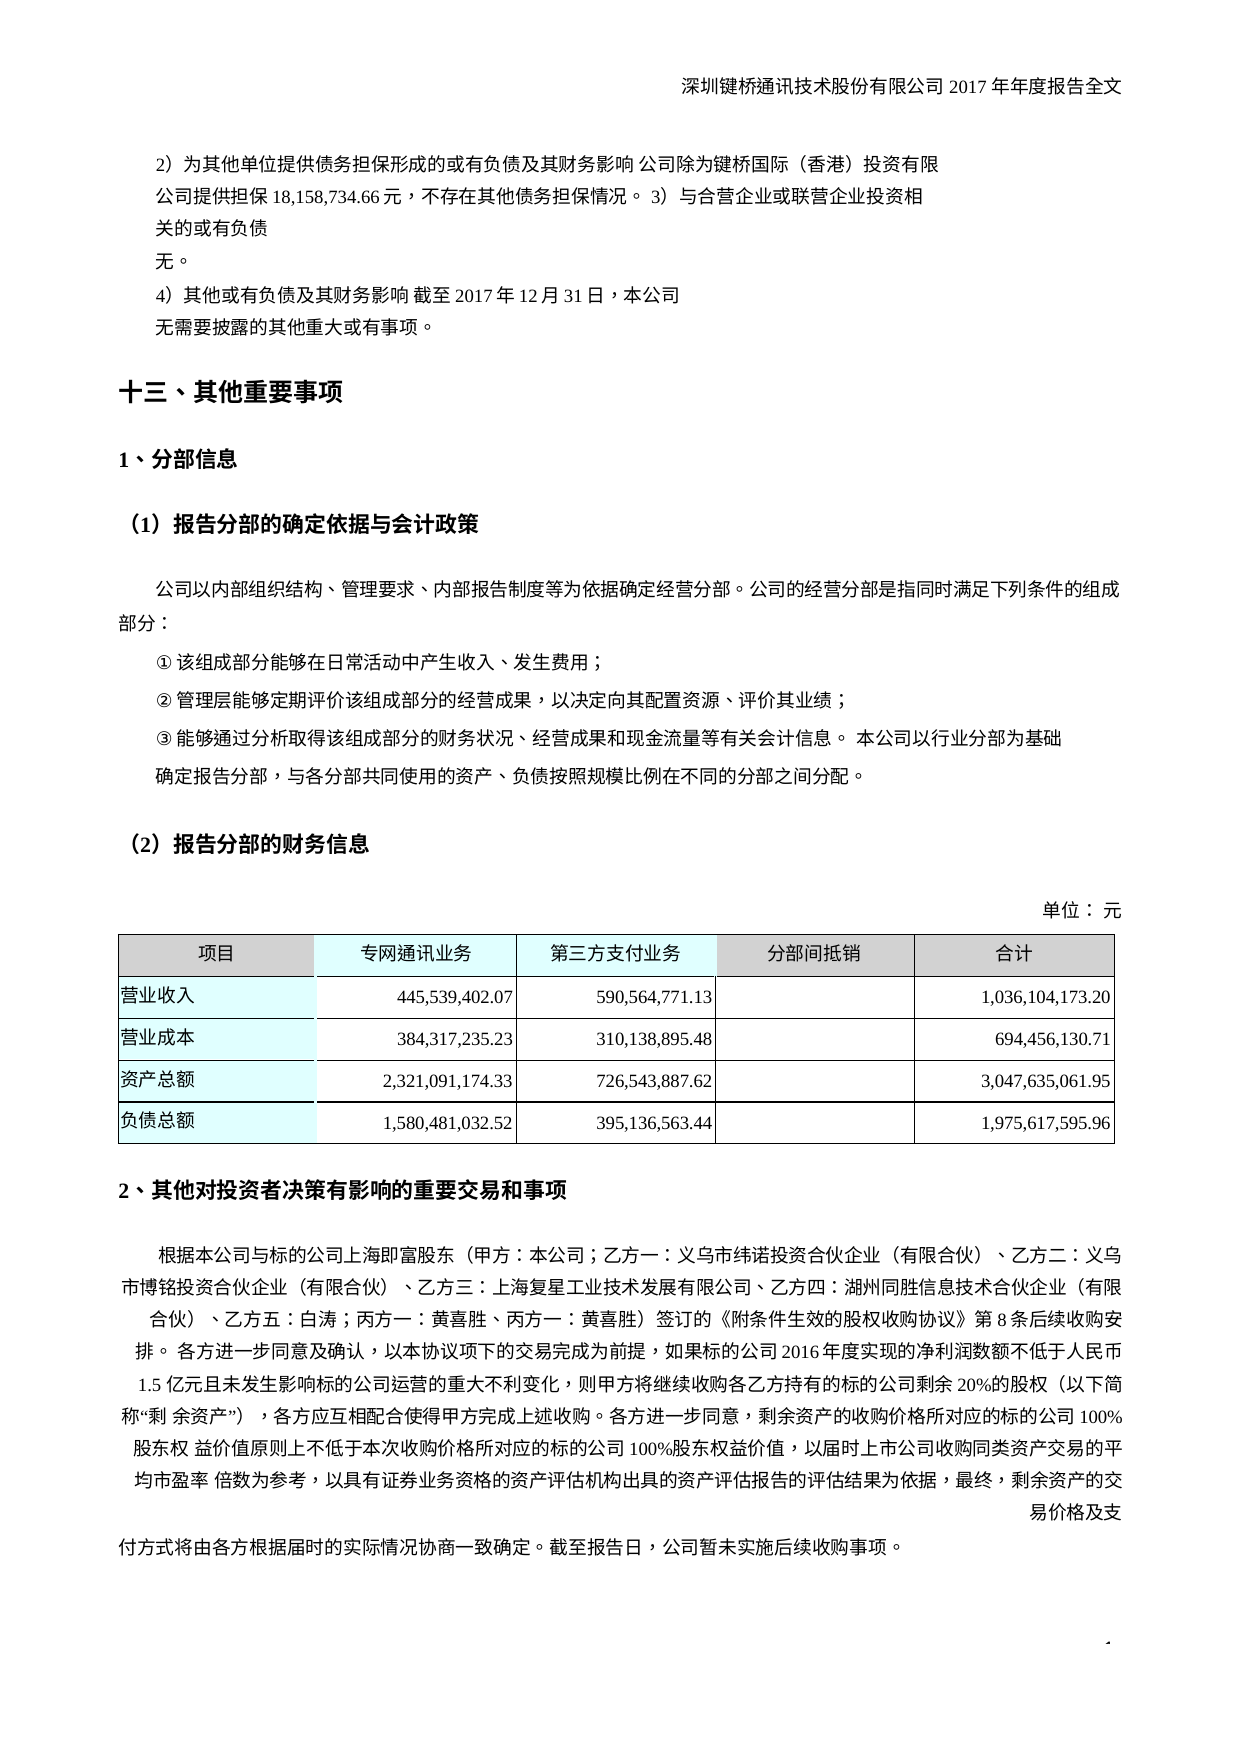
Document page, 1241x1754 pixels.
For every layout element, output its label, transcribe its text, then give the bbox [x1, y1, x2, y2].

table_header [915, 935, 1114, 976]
text 根据本公司与标的公司上海即富股东（甲方：本公司；乙方一：义乌市纬诺投资合伙企业（有限合伙）、乙方二：义乌 市博铭投资合伙企业（有限合伙）、乙方三：上海复星工业技术发展有限公司、乙方四：湖州同胜信息技术合伙企业（有限 合伙）、乙方五：白涛；丙方一：黄喜胜、丙方一：黄喜胜）签订的《附条件生效的股权收购协议》第8条后续收购安排。 各方进一步同意及确认，以本协议项下的交易完成为前提，如果标的公司2016年度实现的净利润数额不低于人民币1.5 亿元且未发生影响标的公司运营的重大不利变化，则甲方将继续收购各乙方持有的标的公司剩余20%的股权（以下简称“剩 余资产”），各方应互相配合使得甲方完成上述收购。各方进一步同意，剩余资产的收购价格所对应的标的公司100%股东权 益价值原则上不低于本次收购价格所对应的标的公司100%股东权益价值，以届时上市公司收购同类资产交易的平均市盈率 倍数为参考，以具有证券业务资格的资产评估机构出具的资产评估报告的评估结果为依据，最终，剩余资产的交易价格及支 [118, 1242, 1123, 1525]
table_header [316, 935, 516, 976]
text ③能够通过分析取得该组成部分的财务状况、经营成果和现金流量等有关会计信息。 本公司以行业分部为基础确定报告分部，与各分部共同使用的资产、负债按照规模比例在不同的分部之间分配。 [156, 725, 1076, 789]
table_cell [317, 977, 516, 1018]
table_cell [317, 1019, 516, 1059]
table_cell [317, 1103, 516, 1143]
subtitle 2、其他对投资者决策有影响的重要交易和事项 [118, 1175, 1138, 1205]
subtitle （1）报告分部的确定依据与会计政策 [118, 508, 1138, 538]
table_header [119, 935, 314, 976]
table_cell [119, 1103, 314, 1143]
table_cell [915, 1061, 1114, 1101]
subtitle 1、分部信息 [118, 444, 1138, 474]
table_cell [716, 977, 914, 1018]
text 单位： 元 [102, 897, 1122, 923]
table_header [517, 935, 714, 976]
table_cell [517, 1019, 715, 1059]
text 公司以内部组织结构、管理要求、内部报告制度等为依据确定经营分部。公司的经营分部是指同时满足下列条件的组成 部分： [118, 576, 1138, 635]
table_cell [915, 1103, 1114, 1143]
text 付方式将由各方根据届时的实际情况协商一致确定。截至报告日，公司暂未实施后续收购事项。 [118, 1534, 1138, 1560]
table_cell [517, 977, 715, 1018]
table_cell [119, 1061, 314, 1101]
text ②管理层能够定期评价该组成部分的经营成果，以决定向其配置资源、评价其业绩； [156, 687, 1138, 713]
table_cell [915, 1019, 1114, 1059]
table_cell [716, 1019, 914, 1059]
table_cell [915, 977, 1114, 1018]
text 无。 [156, 249, 1138, 274]
text ①该组成部分能够在日常活动中产生收入、发生费用； [156, 650, 1138, 675]
text 4）其他或有负债及其财务影响 截至2017年12月31日，本公司无需要披露的其他重大或有事项。 [156, 282, 683, 340]
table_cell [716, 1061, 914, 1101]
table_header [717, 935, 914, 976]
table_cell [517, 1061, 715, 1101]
text 2）为其他单位提供债务担保形成的或有负债及其财务影响 公司除为键桥国际（香港）投资有限公司提供担保18,158,734.66元，不存在其他债务担保情况。 3）与合营企业或联营企业投资相关的或有负债 [156, 152, 941, 241]
subtitle 十三、其他重要事项 [118, 375, 1138, 409]
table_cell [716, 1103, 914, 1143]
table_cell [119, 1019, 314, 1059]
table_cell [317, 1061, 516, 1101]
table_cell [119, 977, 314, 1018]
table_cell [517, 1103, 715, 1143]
subtitle （2）报告分部的财务信息 [118, 829, 1138, 859]
